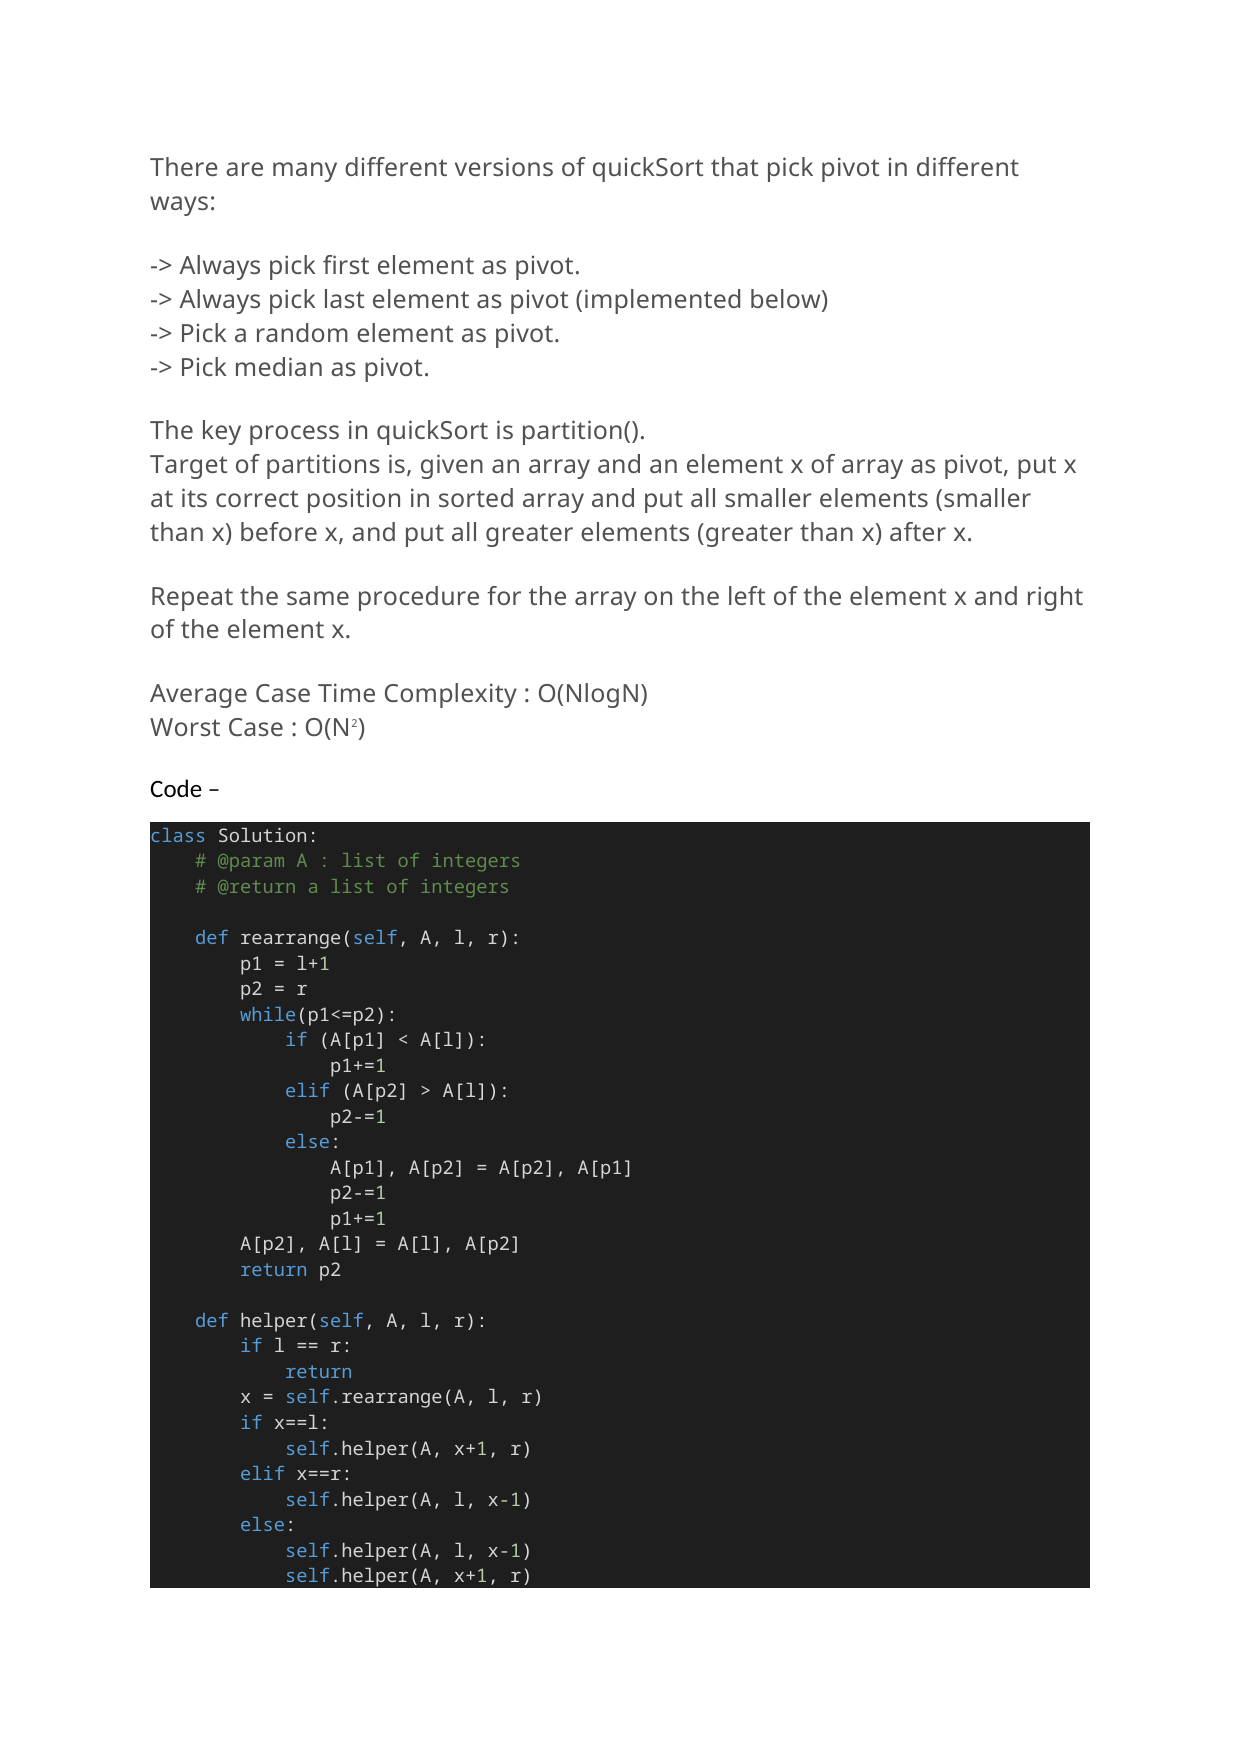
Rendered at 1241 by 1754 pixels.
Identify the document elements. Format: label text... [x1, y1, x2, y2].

text The key process in quickSort is partition(). Target of partitions is, given an array and an element x of array as pivot, put x at its correct position in sorted array and put all smaller elements (smaller than x) before x, and put all greater elements (greater than x) after x. [150, 413, 1090, 549]
text return p2 [150, 1256, 1090, 1282]
text Repeat the same procedure for the array on the left of the element x and right of the element x. [150, 578, 1090, 646]
text self.helper(A, x+1, r) [150, 1562, 1090, 1588]
text There are many different versions of quickSort that pick pivot in different ways: [150, 150, 1090, 218]
text elif x==r: [150, 1460, 1090, 1486]
text Average Case Time Complexity : O(NlogN) Worst Case : O(N2) [150, 675, 1090, 743]
text self.helper(A, x+1, r) [150, 1435, 1090, 1460]
text def helper(self, A, l, r): [150, 1307, 1090, 1333]
text while(p1<=p2): [150, 1001, 1090, 1026]
text A[p1], A[p2] = A[p2], A[p1] [150, 1154, 1090, 1179]
text # @param A : list of integers [150, 848, 1090, 873]
text # @return a list of integers [150, 873, 1090, 899]
text else: [150, 1128, 1090, 1154]
text p2 = r [150, 975, 1090, 1001]
text elif (A[p2] > A[l]): [150, 1077, 1090, 1103]
text p2-=1 [150, 1179, 1090, 1205]
text class Solution: [150, 822, 1090, 848]
text p1+=1 [150, 1205, 1090, 1231]
text p1 = l+1 [150, 950, 1090, 975]
text if (A[p1] < A[l]): [150, 1026, 1090, 1052]
text Code – [150, 773, 1090, 803]
text self.helper(A, l, x-1) [150, 1537, 1090, 1562]
text def rearrange(self, A, l, r): [150, 924, 1090, 950]
text p2-=1 [150, 1103, 1090, 1128]
text x = self.rearrange(A, l, r) [150, 1384, 1090, 1409]
text A[p2], A[l] = A[l], A[p2] [150, 1231, 1090, 1256]
text -> Always pick first element as pivot. -> Always pick last element as pivot (implemented below) -> Pick a random element as pivot. -> Pick median as pivot. [150, 247, 1090, 383]
text if x==l: [150, 1409, 1090, 1435]
text return [150, 1358, 1090, 1384]
text p1+=1 [150, 1052, 1090, 1077]
text else: [150, 1511, 1090, 1537]
text self.helper(A, l, x-1) [150, 1486, 1090, 1511]
text if l == r: [150, 1333, 1090, 1358]
